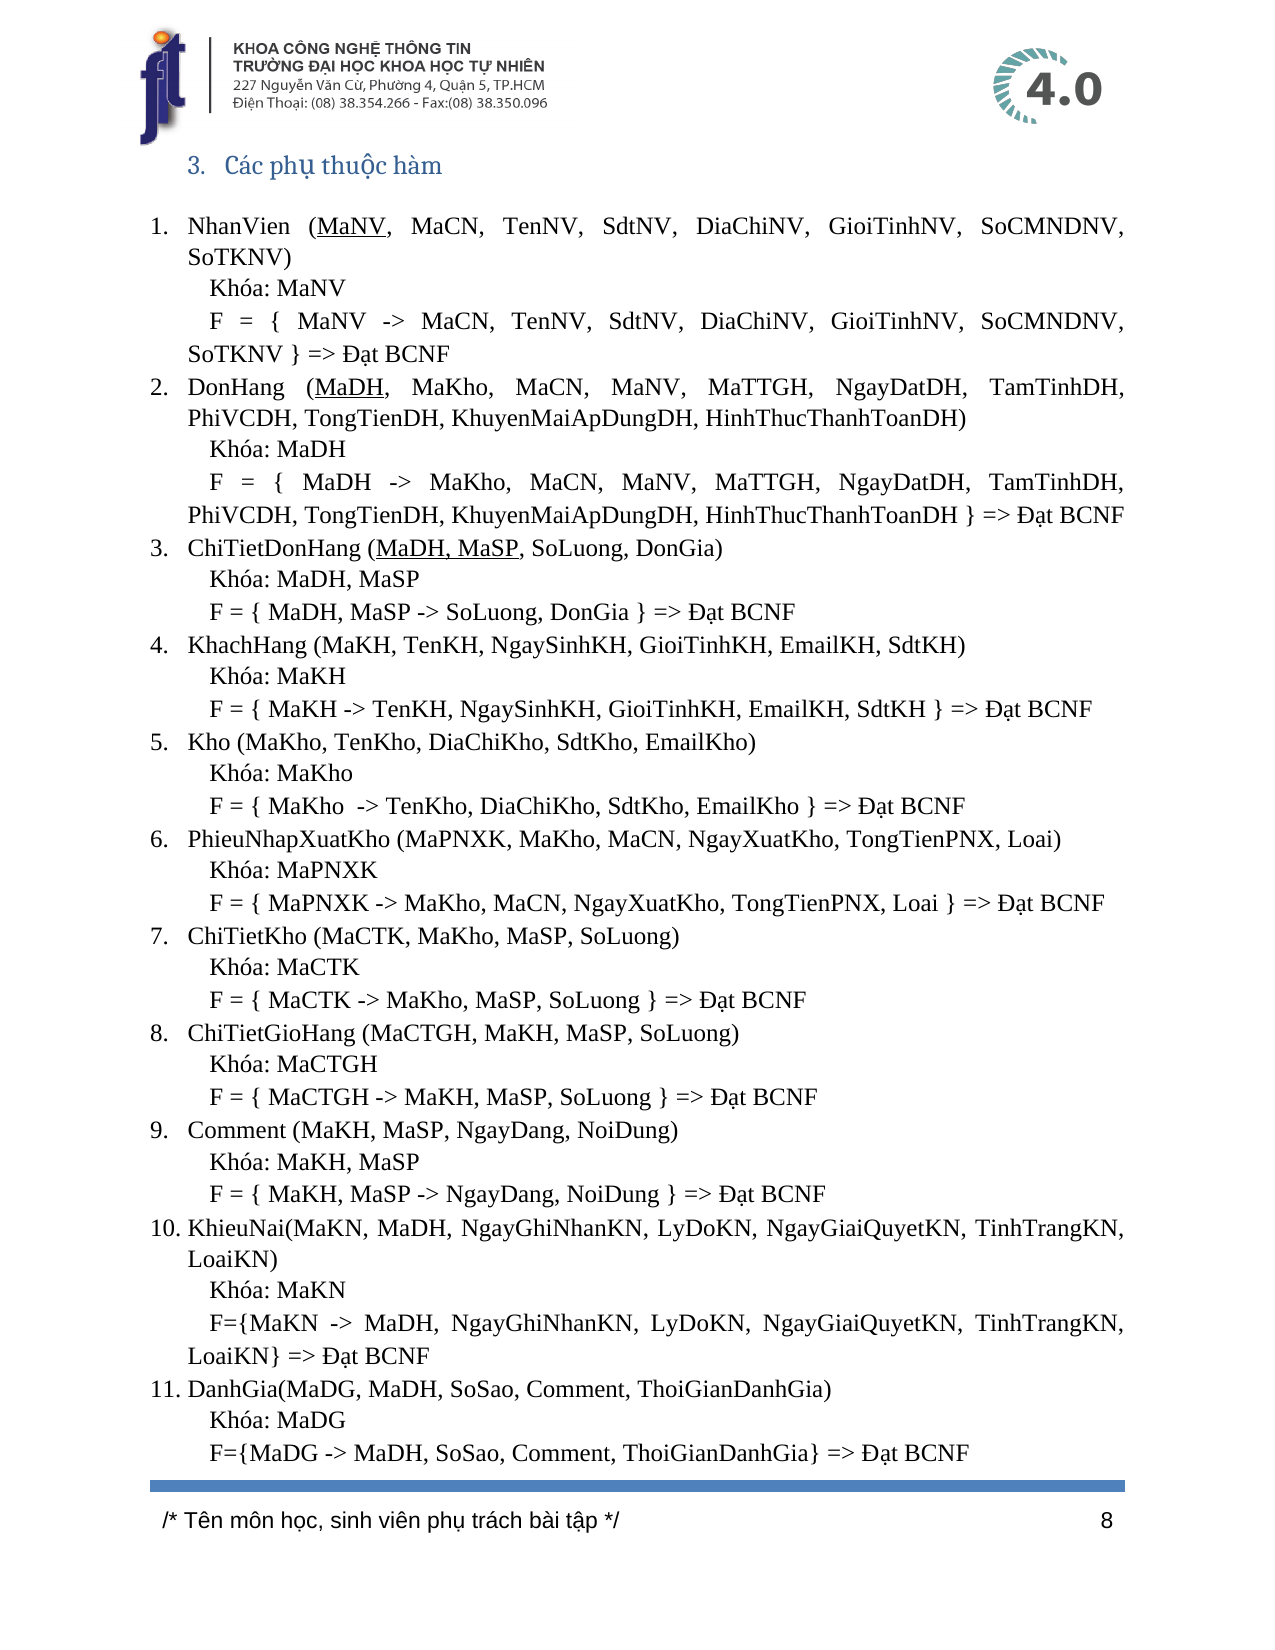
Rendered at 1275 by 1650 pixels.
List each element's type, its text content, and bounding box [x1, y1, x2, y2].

list KhieuNai(MaKN, MaDH, NgayGhiNhanKN, LyDoKN, NgayGiaiQuyetKN, TinhTrangKN, LoaiKN) [150, 1213, 1125, 1272]
text F = { MaKho -> TenKho, DiaChiKho, SdtKho, EmailKho } => Đạt BCNF [187, 791, 1125, 820]
list DonHang (MaDH, MaKho, MaCN, MaNV, MaTTGH, NgayDatDH, TamTinhDH, PhiVCDH, TongTienDH, KhuyenMaiApDungDH, HinhThucThanhToanDH) [150, 372, 1125, 432]
text Khóa: MaCTK [187, 952, 1125, 981]
text Khóa: MaPNXK [187, 855, 1125, 884]
text F = { MaDH -> MaKho, MaCN, MaNV, MaTTGH, NgayDatDH, TamTinhDH, PhiVCDH, TongTienDH, KhuyenMaiApDungDH, HinhThucThanhToanDH } => Đạt BCNF [187, 467, 1125, 529]
list ChiTietDonHang (MaDH, MaSP, SoLuong, DonGia) [150, 533, 1125, 562]
text Khóa: MaNV [187, 273, 1125, 302]
picture [117, 21, 580, 167]
text F = { MaKH -> TenKH, NgaySinhKH, GioiTinhKH, EmailKH, SdtKH } => Đạt BCNF [187, 694, 1125, 723]
text F = { MaDH, MaSP -> SoLuong, DonGia } => Đạt BCNF [187, 597, 1125, 626]
text Khóa: MaCTGH [187, 1049, 1125, 1078]
text F = { MaCTK -> MaKho, MaSP, SoLuong } => Đạt BCNF [187, 985, 1125, 1014]
text Khóa: MaKN [187, 1275, 1125, 1303]
list Comment (MaKH, MaSP, NgayDang, NoiDung) [150, 1116, 1125, 1144]
list NhanVien (MaNV, MaCN, TenNV, SdtNV, DiaChiNV, GioiTinhNV, SoCMNDNV, SoTKNV) [150, 211, 1125, 271]
text F = { MaPNXK -> MaKho, MaCN, NgayXuatKho, TongTienPNX, Loai } => Đạt BCNF [187, 888, 1125, 917]
text F={MaKN -> MaDH, NgayGhiNhanKN, LyDoKN, NgayGiaiQuyetKN, TinhTrangKN, LoaiKN} => Đạt BCNF [187, 1308, 1125, 1369]
text Khóa: MaKH, MaSP [187, 1147, 1125, 1175]
text Khóa: MaDH, MaSP [187, 564, 1125, 593]
list DanhGia(MaDG, MaDH, SoSao, Comment, ThoiGianDanhGia) [150, 1374, 1125, 1402]
text Khóa: MaDH [187, 434, 1125, 463]
text Khóa: MaKho [187, 758, 1125, 787]
text Khóa: MaDG [187, 1405, 1125, 1433]
subtitle Các phụ thuộc hàm [187, 150, 1125, 181]
list ChiTietKho (MaCTK, MaKho, MaSP, SoLuong) [150, 921, 1125, 950]
list Kho (MaKho, TenKho, DiaChiKho, SdtKho, EmailKho) [150, 727, 1125, 756]
picture [985, 41, 1108, 127]
text F = { MaKH, MaSP -> NgayDang, NoiDung } => Đạt BCNF [187, 1179, 1125, 1208]
text F = { MaNV -> MaCN, TenNV, SdtNV, DiaChiNV, GioiTinhNV, SoCMNDNV, SoTKNV } => Đạt BCNF [187, 306, 1125, 368]
text Khóa: MaKH [187, 661, 1125, 690]
text F = { MaCTGH -> MaKH, MaSP, SoLuong } => Đạt BCNF [187, 1082, 1125, 1111]
list PhieuNhapXuatKho (MaPNXK, MaKho, MaCN, NgayXuatKho, TongTienPNX, Loai) [150, 824, 1125, 853]
text F={MaDG -> MaDH, SoSao, Comment, ThoiGianDanhGia} => Đạt BCNF [187, 1438, 1125, 1467]
list KhachHang (MaKH, TenKH, NgaySinhKH, GioiTinhKH, EmailKH, SdtKH) [150, 630, 1125, 659]
list ChiTietGioHang (MaCTGH, MaKH, MaSP, SoLuong) [150, 1018, 1125, 1047]
